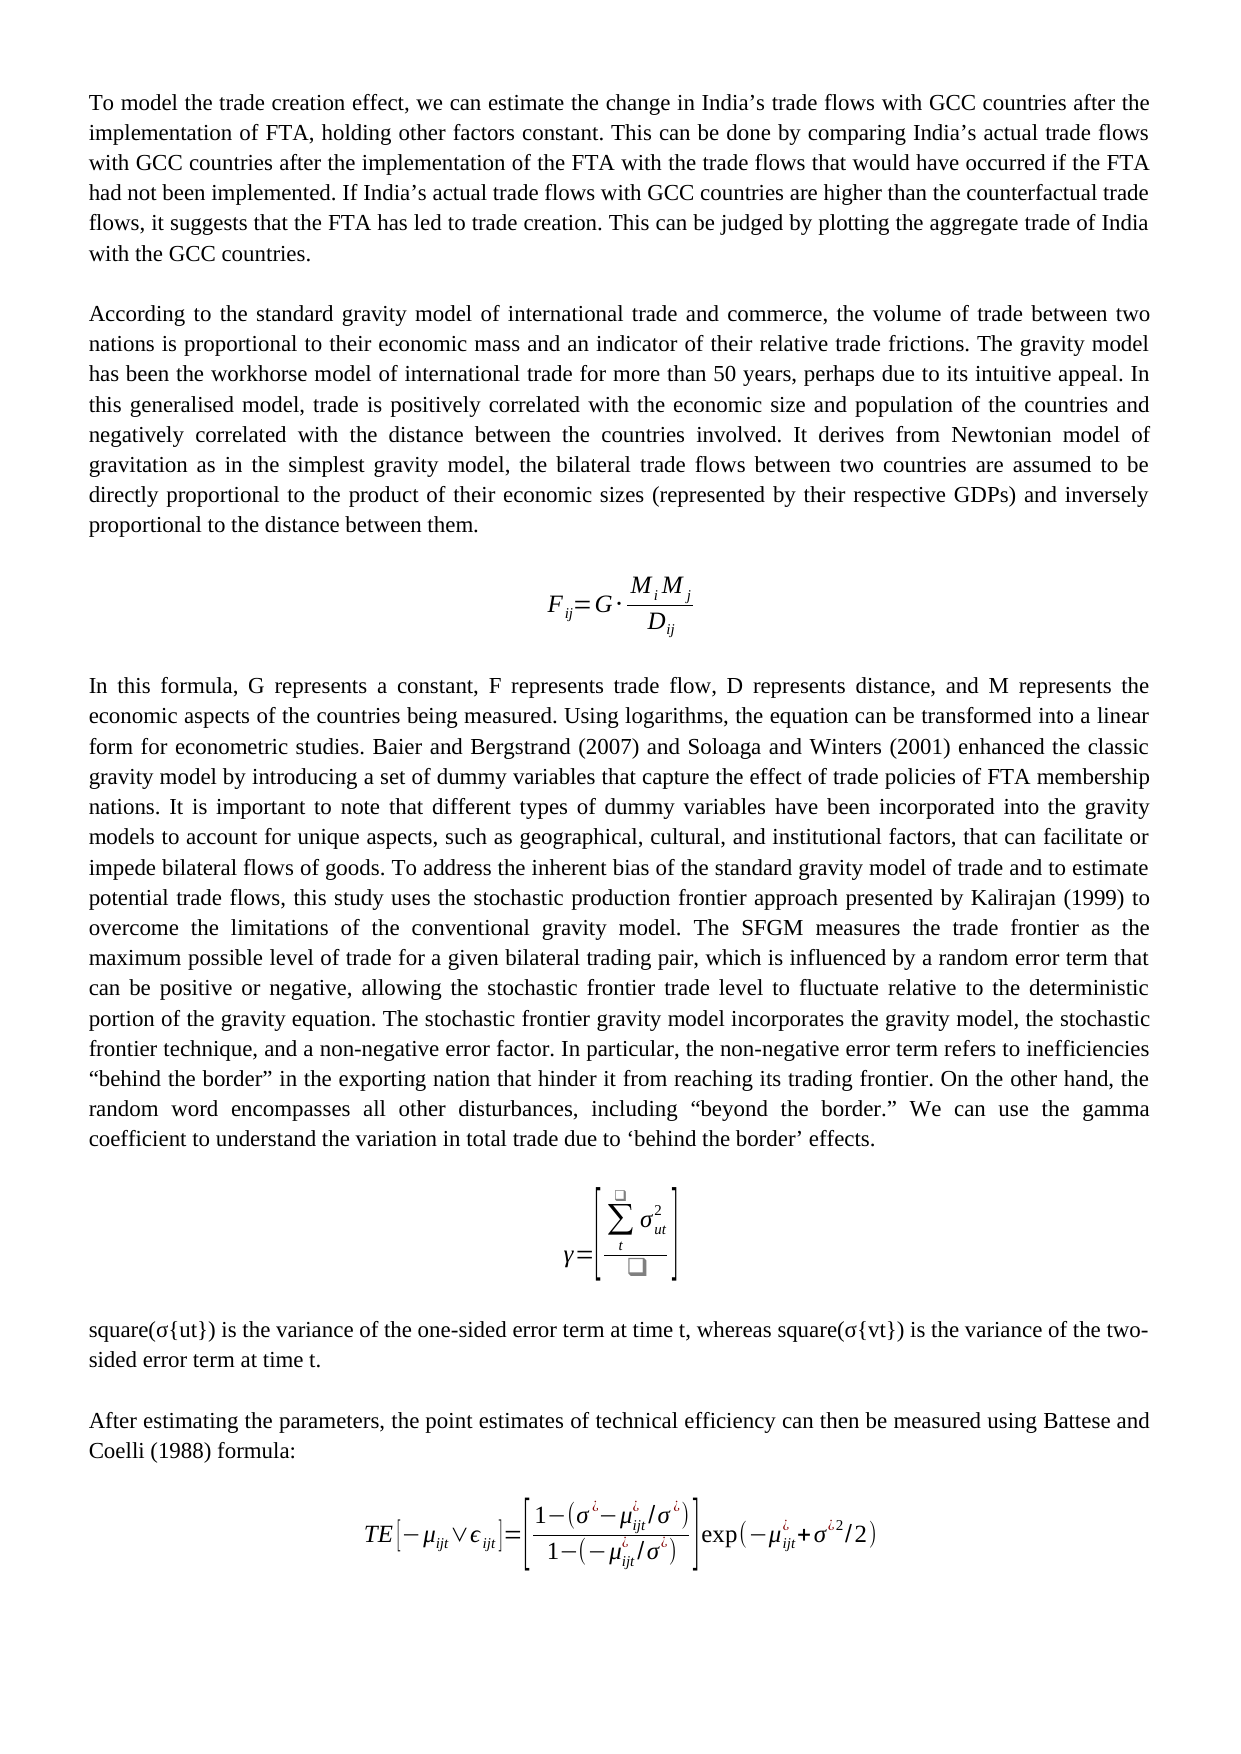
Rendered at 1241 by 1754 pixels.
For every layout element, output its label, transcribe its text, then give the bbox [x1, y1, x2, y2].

text According to the standard gravity model of international trade and commerce, the volume of trade between two nations is proportional to their economic mass and an indicator of their relative trade frictions. The gravity model has been the workhorse model of international trade for more than 50 years, perhaps due to its intuitive appeal. In this generalised model, trade is positively correlated with the economic size and population of the countries and negatively correlated with the distance between the countries involved. It derives from Newtonian model of gravitation as in the simplest gravity model, the bilateral trade flows between two countries are assumed to be directly proportional to the product of their economic sizes (represented by their respective GDPs) and inversely proportional to the distance between them. [88, 300, 1152, 538]
text To model the trade creation effect, we can estimate the change in India’s trade flows with GCC countries after the implementation of FTA, holding other factors constant. This can be done by comparing India’s actual trade flows with GCC countries after the implementation of the FTA with the trade flows that would have occurred if the FTA had not been implemented. If India’s actual trade flows with GCC countries are higher than the counterfactual trade flows, it suggests that the FTA has led to trade creation. This can be judged by plotting the aggregate trade of India with the GCC countries. [88, 88, 1152, 266]
text After estimating the parameters, the point estimates of technical efficiency can then be measured using Battese and Coelli (1988) formula: [88, 1407, 1152, 1463]
text square(σ{ut}) is the variance of the one-sided error term at time t, whereas square(σ{vt}) is the variance of the two-sided error term at time t. [88, 1316, 1152, 1373]
text In this formula, G represents a constant, F represents trade flow, D represents distance, and M represents the economic aspects of the countries being measured. Using logarithms, the equation can be transformed into a linear form for econometric studies. Baier and Bergstrand (2007) and Soloaga and Winters (2001) enhanced the classic gravity model by introducing a set of dummy variables that capture the effect of trade policies of FTA membership nations. It is important to note that different types of dummy variables have been incorporated into the gravity models to account for unique aspects, such as geographical, cultural, and institutional factors, that can facilitate or impede bilateral flows of goods. To address the inherent bias of the standard gravity model of trade and to estimate potential trade flows, this study uses the stochastic production frontier approach presented by Kalirajan (1999) to overcome the limitations of the conventional gravity model. The SFGM measures the trade frontier as the maximum possible level of trade for a given bilateral trading pair, which is influenced by a random error term that can be positive or negative, allowing the stochastic frontier trade level to fluctuate relative to the deterministic portion of the gravity equation. The stochastic frontier gravity model incorporates the gravity model, the stochastic frontier technique, and a non-negative error factor. In particular, the non-negative error term refers to inefficiencies “behind the border” in the exporting nation that hinder it from reaching its trading frontier. On the other hand, the random word encompasses all other disturbances, including “beyond the border.” We can use the gamma coefficient to understand the variation in total trade due to ‘behind the border’ effects. [88, 672, 1152, 1152]
